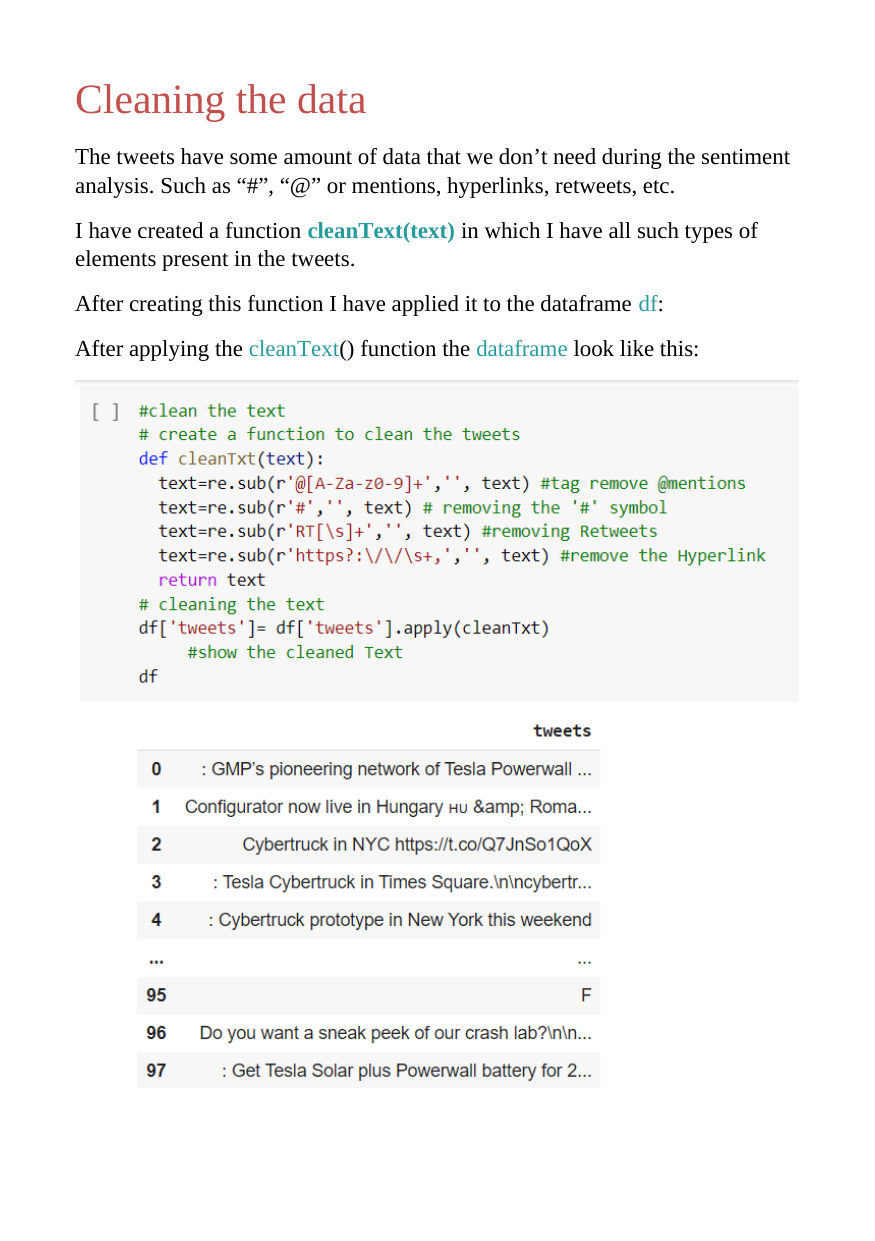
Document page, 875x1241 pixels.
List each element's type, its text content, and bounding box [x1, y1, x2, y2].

text The tweets have some amount of data that we don’t need during the sentiment analysis. Such as “#”, “@” or mentions, hyperlinks, retweets, etc. [75, 143, 799, 198]
picture [75, 380, 799, 1088]
text After applying the cleanText() function the dataframe look like this: [75, 336, 799, 362]
text I have created a function cleanText(text) in which I have all such types of elements present in the tweets. [75, 217, 799, 272]
text After creating this function I have applied it to the dataframe df: [75, 290, 799, 317]
text Cleaning the data [75, 75, 799, 123]
